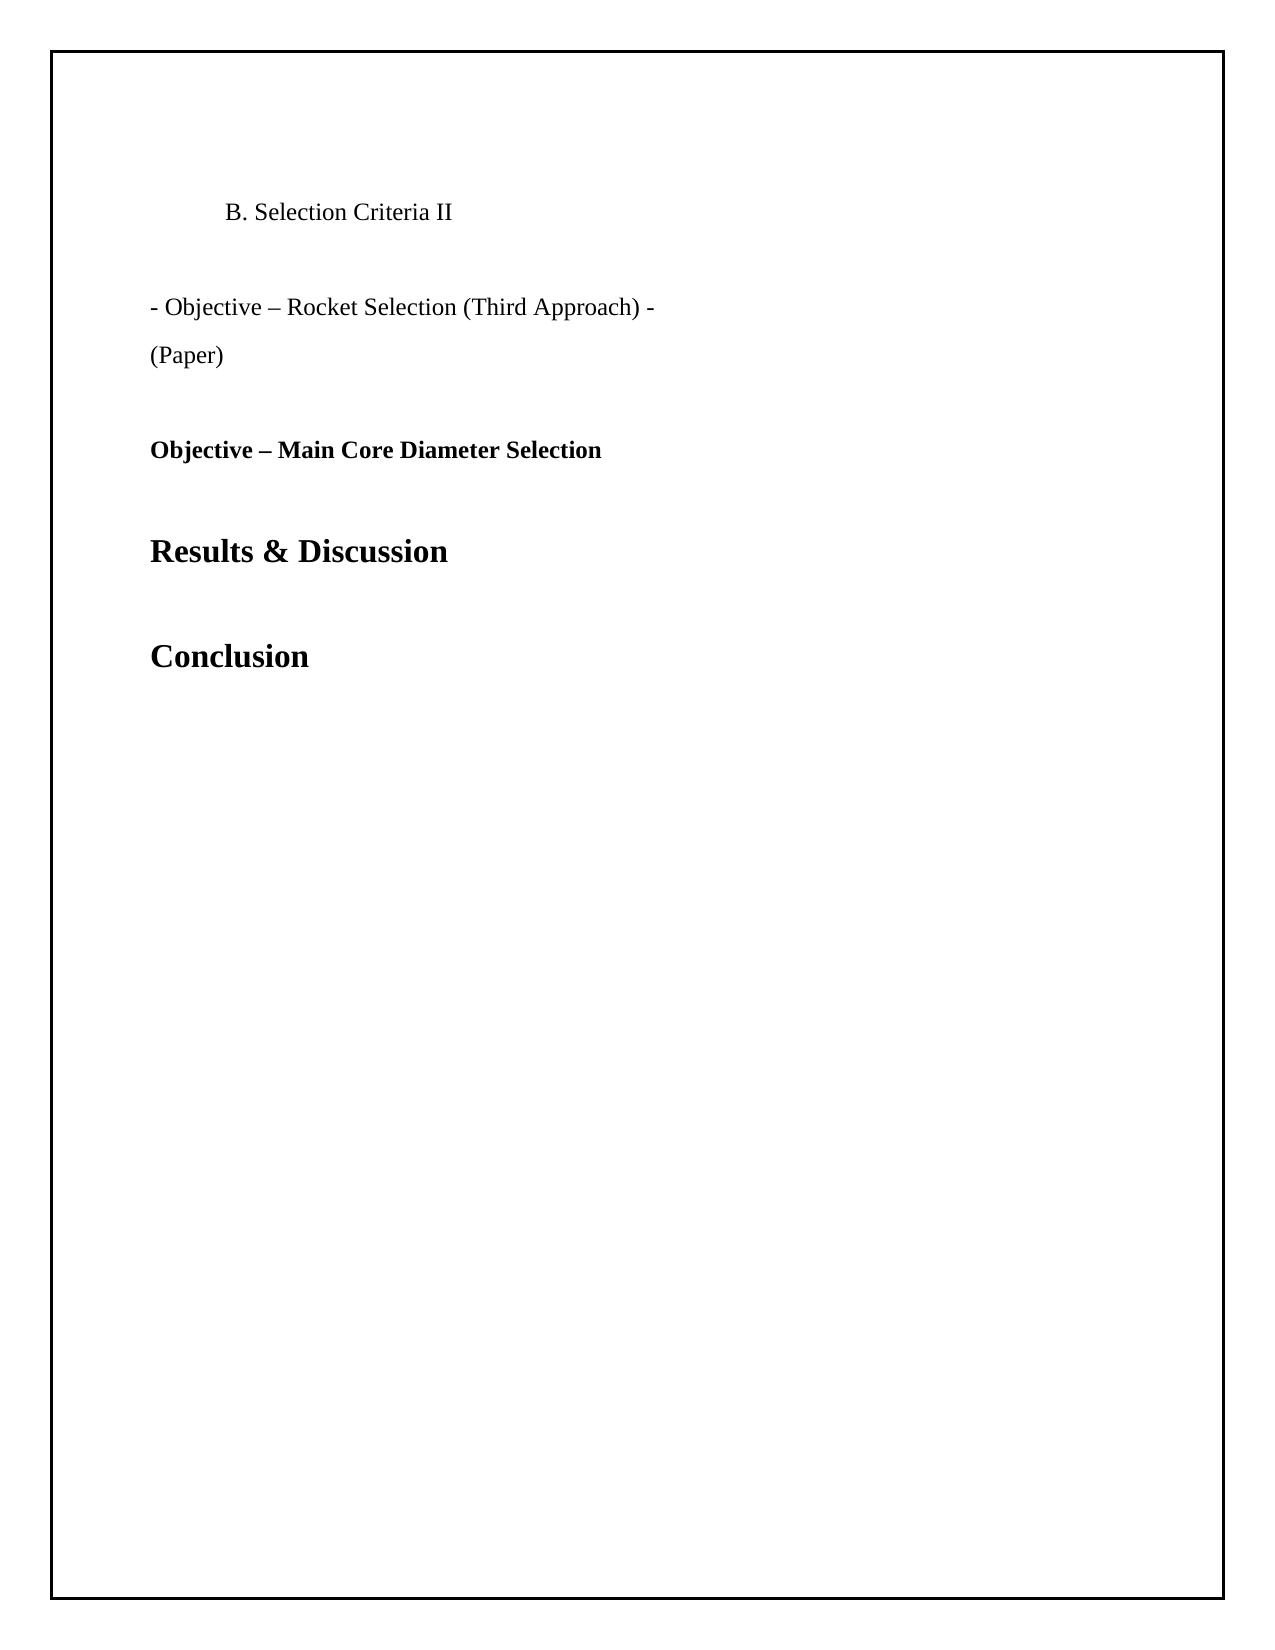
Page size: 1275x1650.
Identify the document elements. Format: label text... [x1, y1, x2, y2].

text Results & Discussion [150, 531, 1125, 569]
text Objective – Main Core Diameter Selection [150, 436, 1125, 464]
text Conclusion [150, 637, 1125, 675]
text (Paper) [150, 340, 1125, 369]
text B. Selection Criteria II [150, 197, 1125, 226]
text - Objective – Rocket Selection (Third Approach) - [150, 292, 1125, 321]
